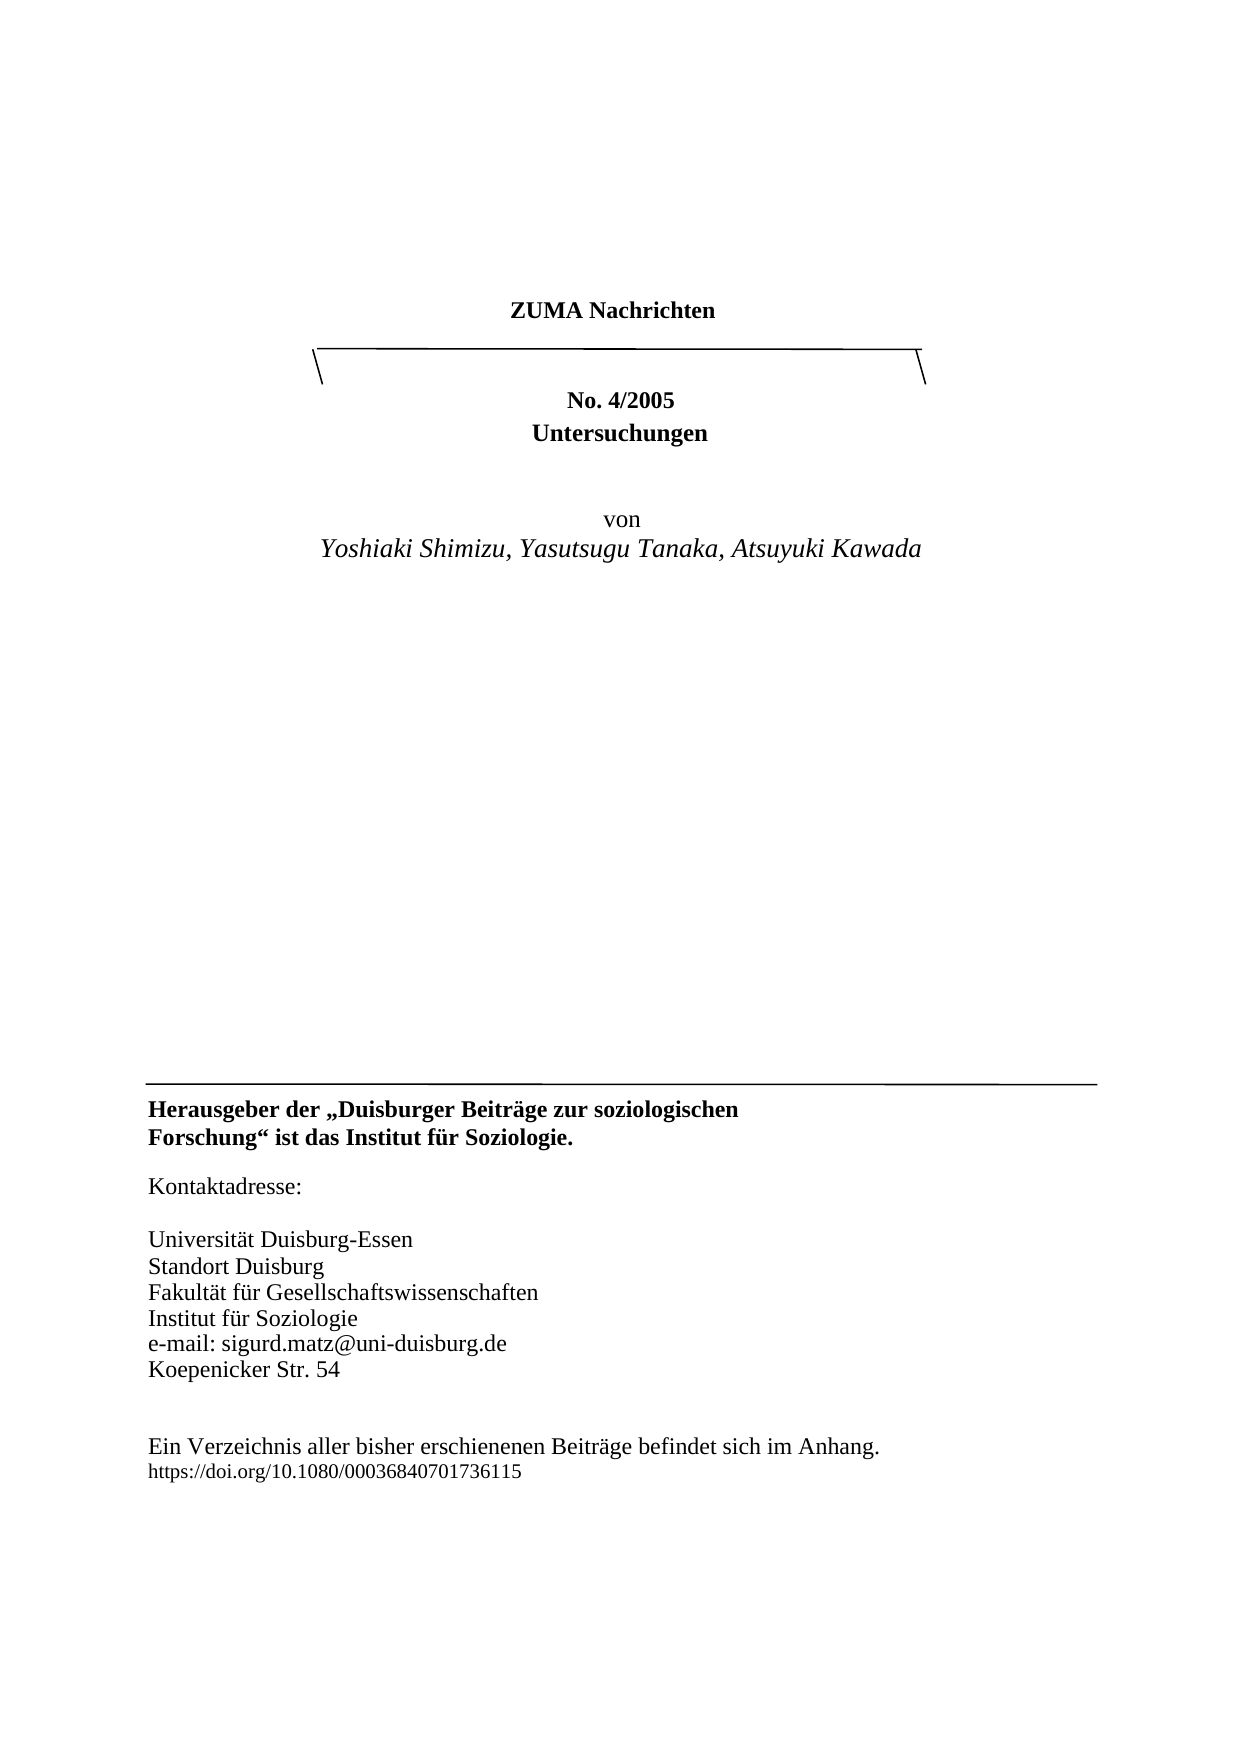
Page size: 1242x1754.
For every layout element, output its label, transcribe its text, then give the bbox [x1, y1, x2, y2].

text Koepenicker Str. 54 [148, 1357, 443, 1383]
text Standort Duisburg [148, 1253, 1092, 1280]
text https://doi.org/10.1080/00036840701736115 [148, 1459, 1092, 1483]
text Untersuchungen [148, 418, 1092, 446]
text Institut für Soziologie [148, 1306, 1092, 1332]
text Fakultät für Gesellschaftswissenschaften [148, 1280, 1092, 1306]
text Herausgeber der „Duisburger Beiträge zur soziologischen Forschung“ ist das Institut für Soziologie. [148, 1096, 837, 1150]
text Yoshiaki Shimizu, Yasutsugu Tanaka, Atsuyuki Kawada [148, 533, 1094, 564]
text e-mail: sigurd.matz@uni-duisburg.de [148, 1332, 1092, 1357]
text No. 4/2005 [148, 386, 1094, 414]
text von [148, 504, 1096, 533]
text Kontaktadresse: [148, 1172, 1092, 1199]
text ZUMA Nachrichten [148, 297, 1077, 324]
text Universität Duisburg-Essen [148, 1225, 1092, 1253]
text Ein Verzeichnis aller bisher erschienenen Beiträge befindet sich im Anhang. [148, 1432, 1092, 1459]
